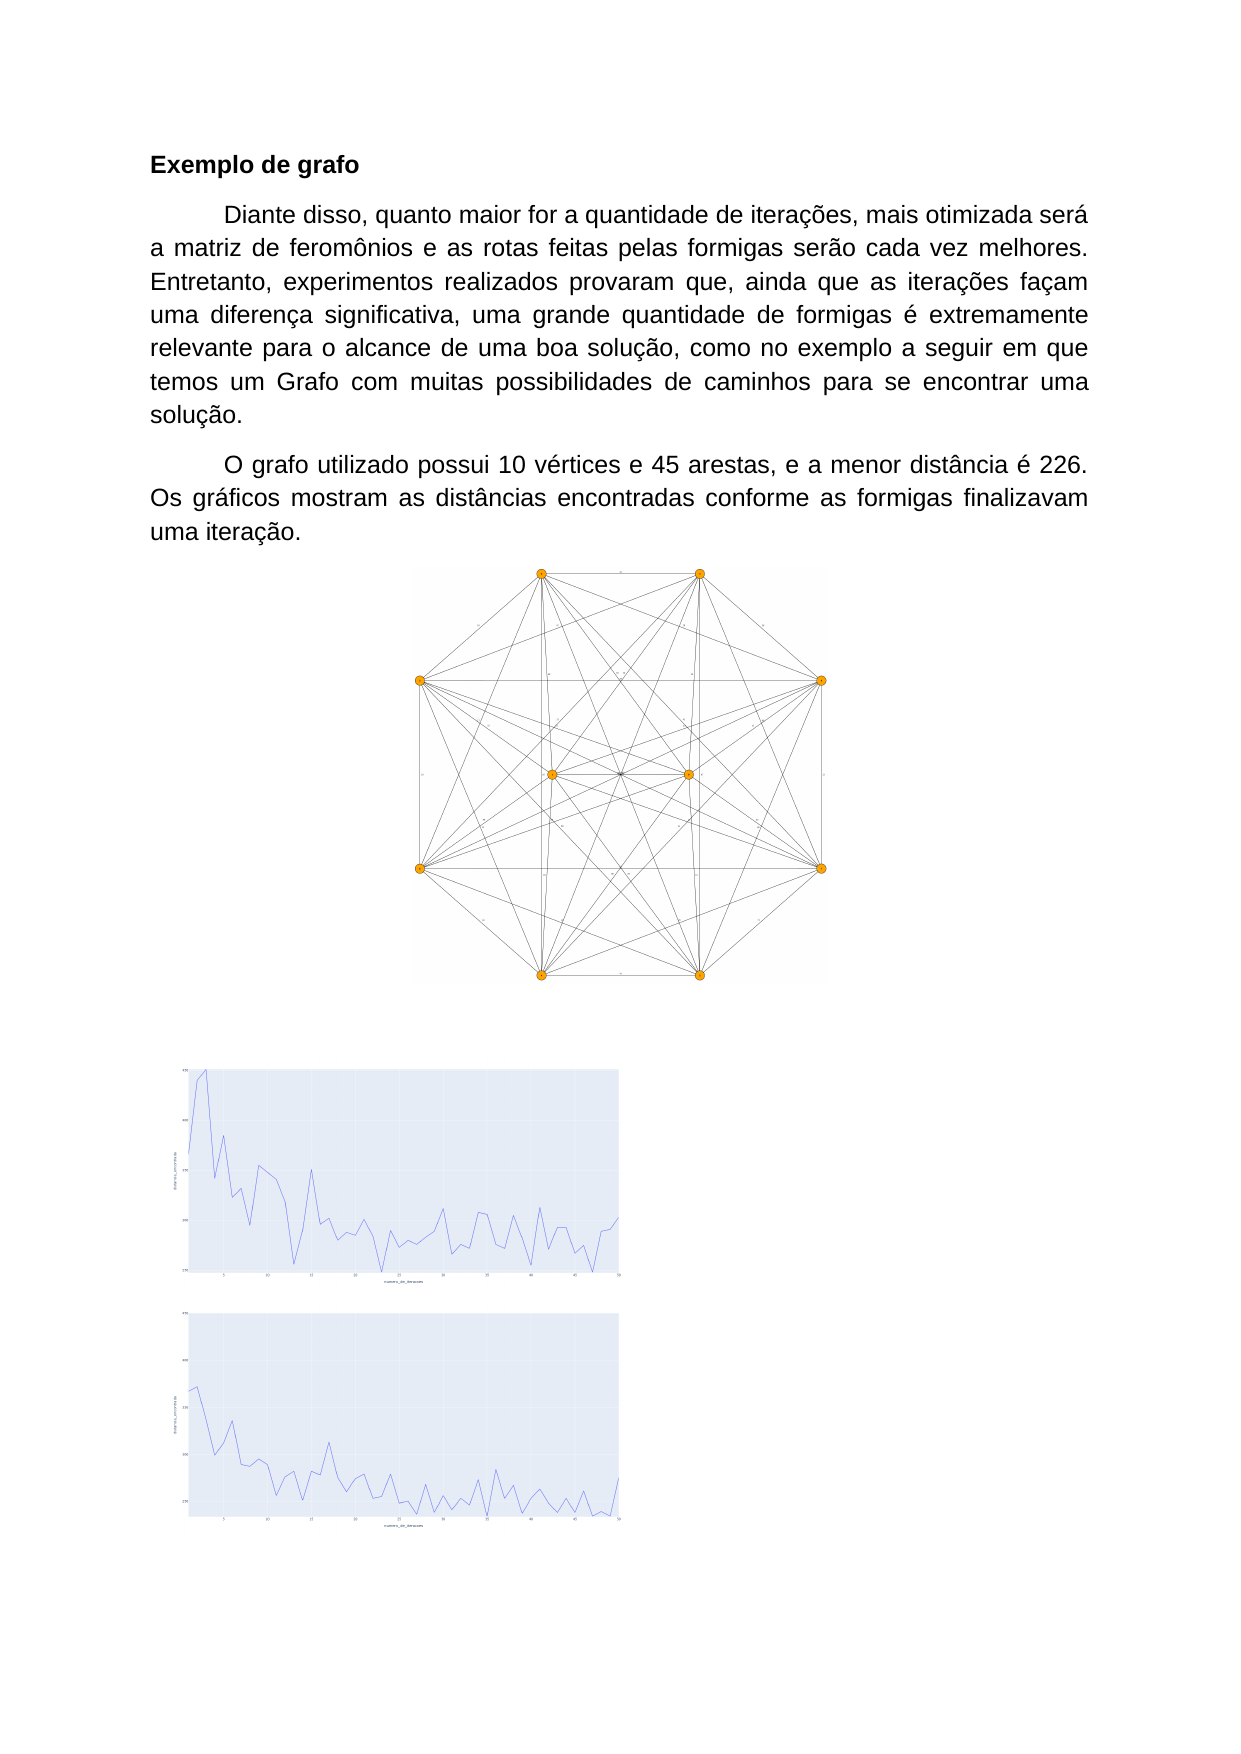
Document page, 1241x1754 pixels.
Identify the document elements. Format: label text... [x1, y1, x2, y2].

text Diante disso, quanto maior for a quantidade de iterações, mais otimizada será a matriz de feromônios e as rotas feitas pelas formigas serão cada vez melhores. Entretanto, experimentos realizados provaram que, ainda que as iterações façam uma diferença significativa, uma grande quantidade de formigas é extremamente relevante para o alcance de uma boa solução, como no exemplo a seguir em que temos um Grafo com muitas possibilidades de caminhos para se encontrar uma solução. [150, 200, 1090, 429]
text Exemplo de grafo [150, 150, 1090, 179]
text O grafo utilizado possui 10 vértices e 45 arestas, e a menor distância é 226. Os gráficos mostram as distâncias encontradas conforme as formigas finalizavam uma iteração. [150, 450, 1090, 545]
